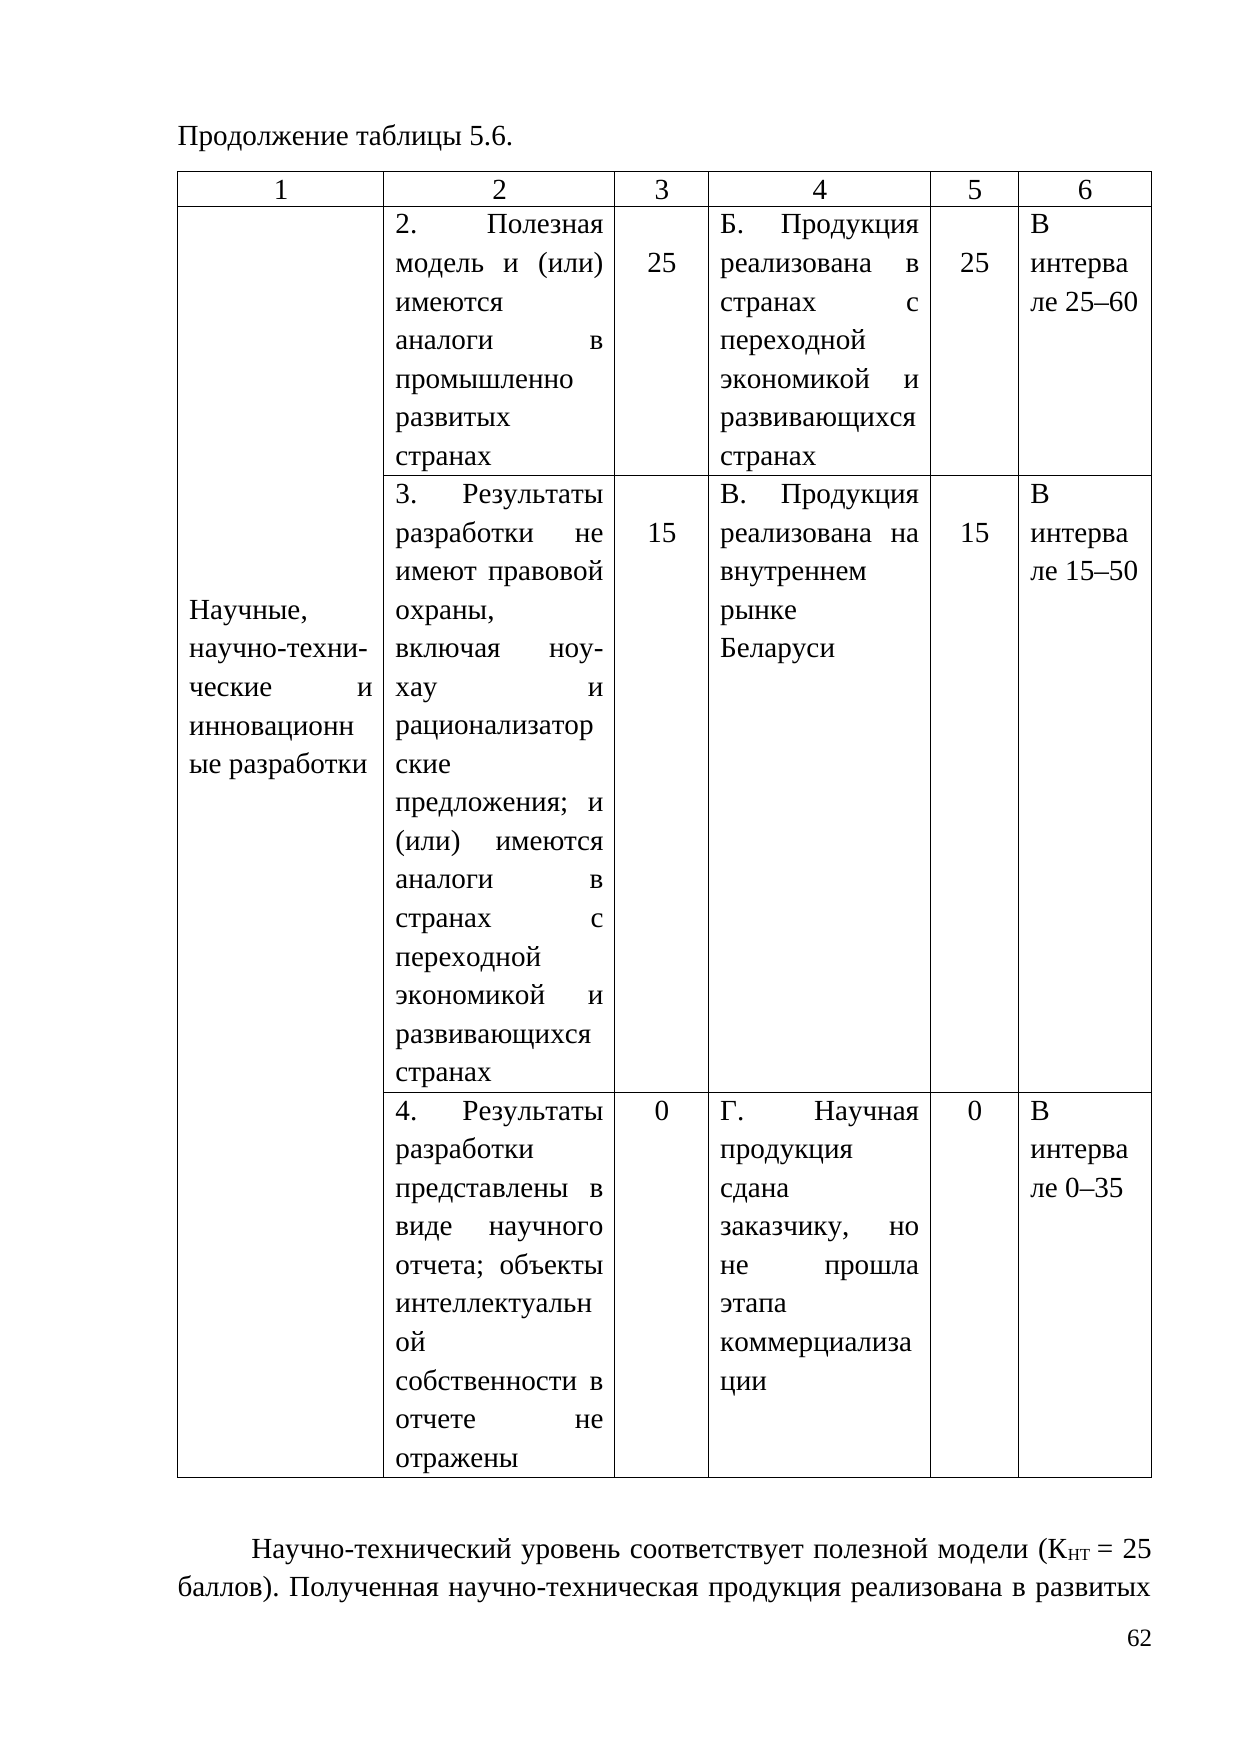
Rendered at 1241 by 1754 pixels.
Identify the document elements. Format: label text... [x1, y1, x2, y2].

table_cell В интервале 25–60 [1019, 207, 1151, 475]
list Продолжение таблицы 5.6. [177, 118, 1152, 152]
table_header 2 [384, 172, 614, 206]
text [177, 1531, 1152, 1603]
table_header 1 [178, 172, 383, 206]
table_cell Научные, научно-техни-ческие и инновационные разработки [178, 207, 383, 1477]
table_cell Г. Научная продукция сдана заказчику, но не прошла этапа коммерциализации [709, 1093, 930, 1477]
table_cell В интервале 15–50 [1019, 476, 1151, 1092]
table_cell В. Продукция реализована на внутреннем рынке Беларуси [709, 476, 930, 1092]
table_header 3 [615, 172, 708, 206]
table_header 5 [931, 172, 1018, 206]
table_header 4 [709, 172, 930, 206]
table_cell 2. Полезная модель и (или) имеются аналоги в промышленно развитых странах [384, 207, 614, 475]
table_cell Б. Продукция реализована в странах с переходной экономикой и развивающихся странах [709, 207, 930, 475]
table_cell 15 [615, 476, 708, 1092]
table_cell 25 [931, 207, 1018, 475]
table_cell В интервале 0–35 [1019, 1093, 1151, 1477]
table_cell 3. Результаты разработки не имеют правовой охраны, включая ноу-хау и рационализаторские предложения; и (или) имеются аналоги в странах с переходной экономикой и развивающихся странах [384, 476, 614, 1092]
table_cell 4. Результаты разработки представлены в виде научного отчета; объекты интеллектуальной собственности в отчете не отражены [384, 1093, 614, 1477]
table_cell 25 [615, 207, 708, 475]
table_header 6 [1019, 172, 1151, 206]
table_cell 0 [615, 1093, 708, 1477]
table_cell 0 [931, 1093, 1018, 1477]
table_cell 15 [931, 476, 1018, 1092]
